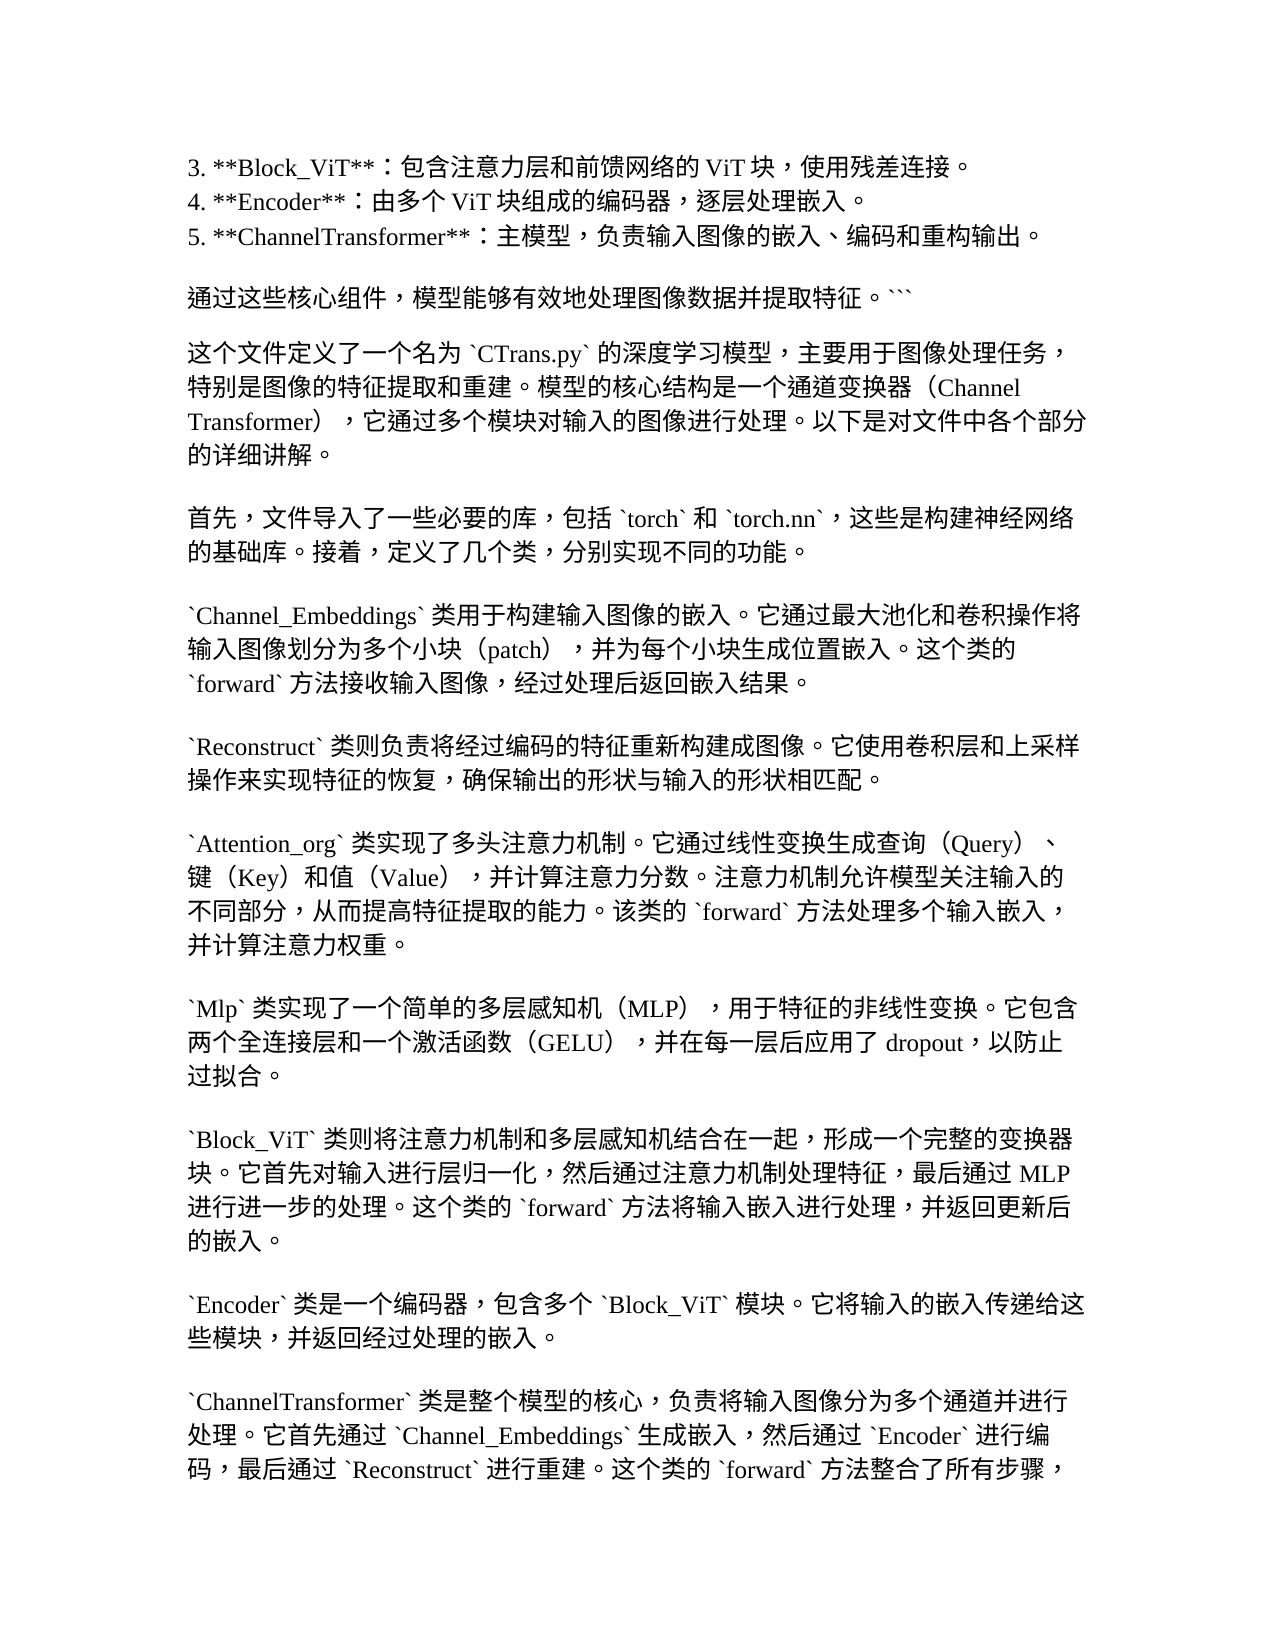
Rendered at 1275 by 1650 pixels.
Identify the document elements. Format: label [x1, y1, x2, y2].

text [187, 150, 1087, 315]
text [187, 336, 1087, 1486]
